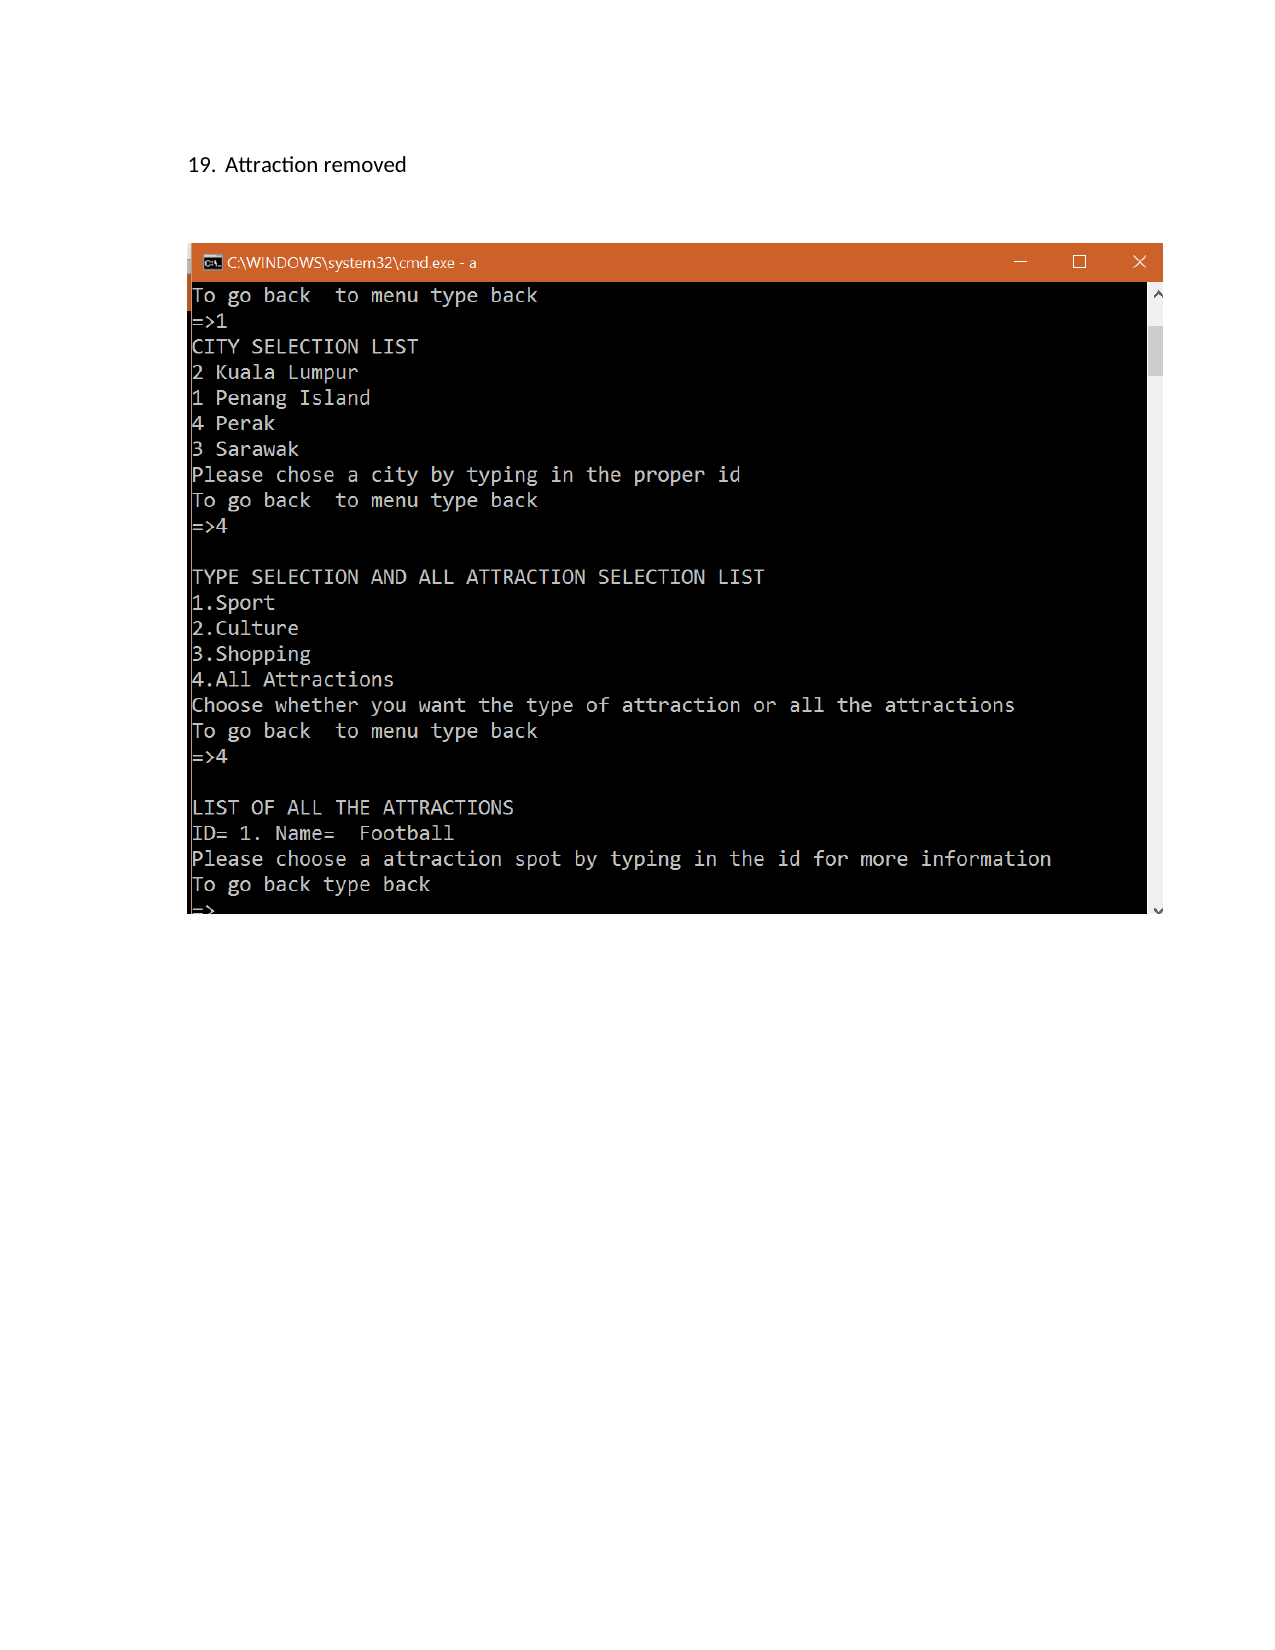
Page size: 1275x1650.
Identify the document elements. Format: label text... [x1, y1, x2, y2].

list Attraction removed [187, 150, 1125, 178]
picture [187, 243, 1163, 914]
